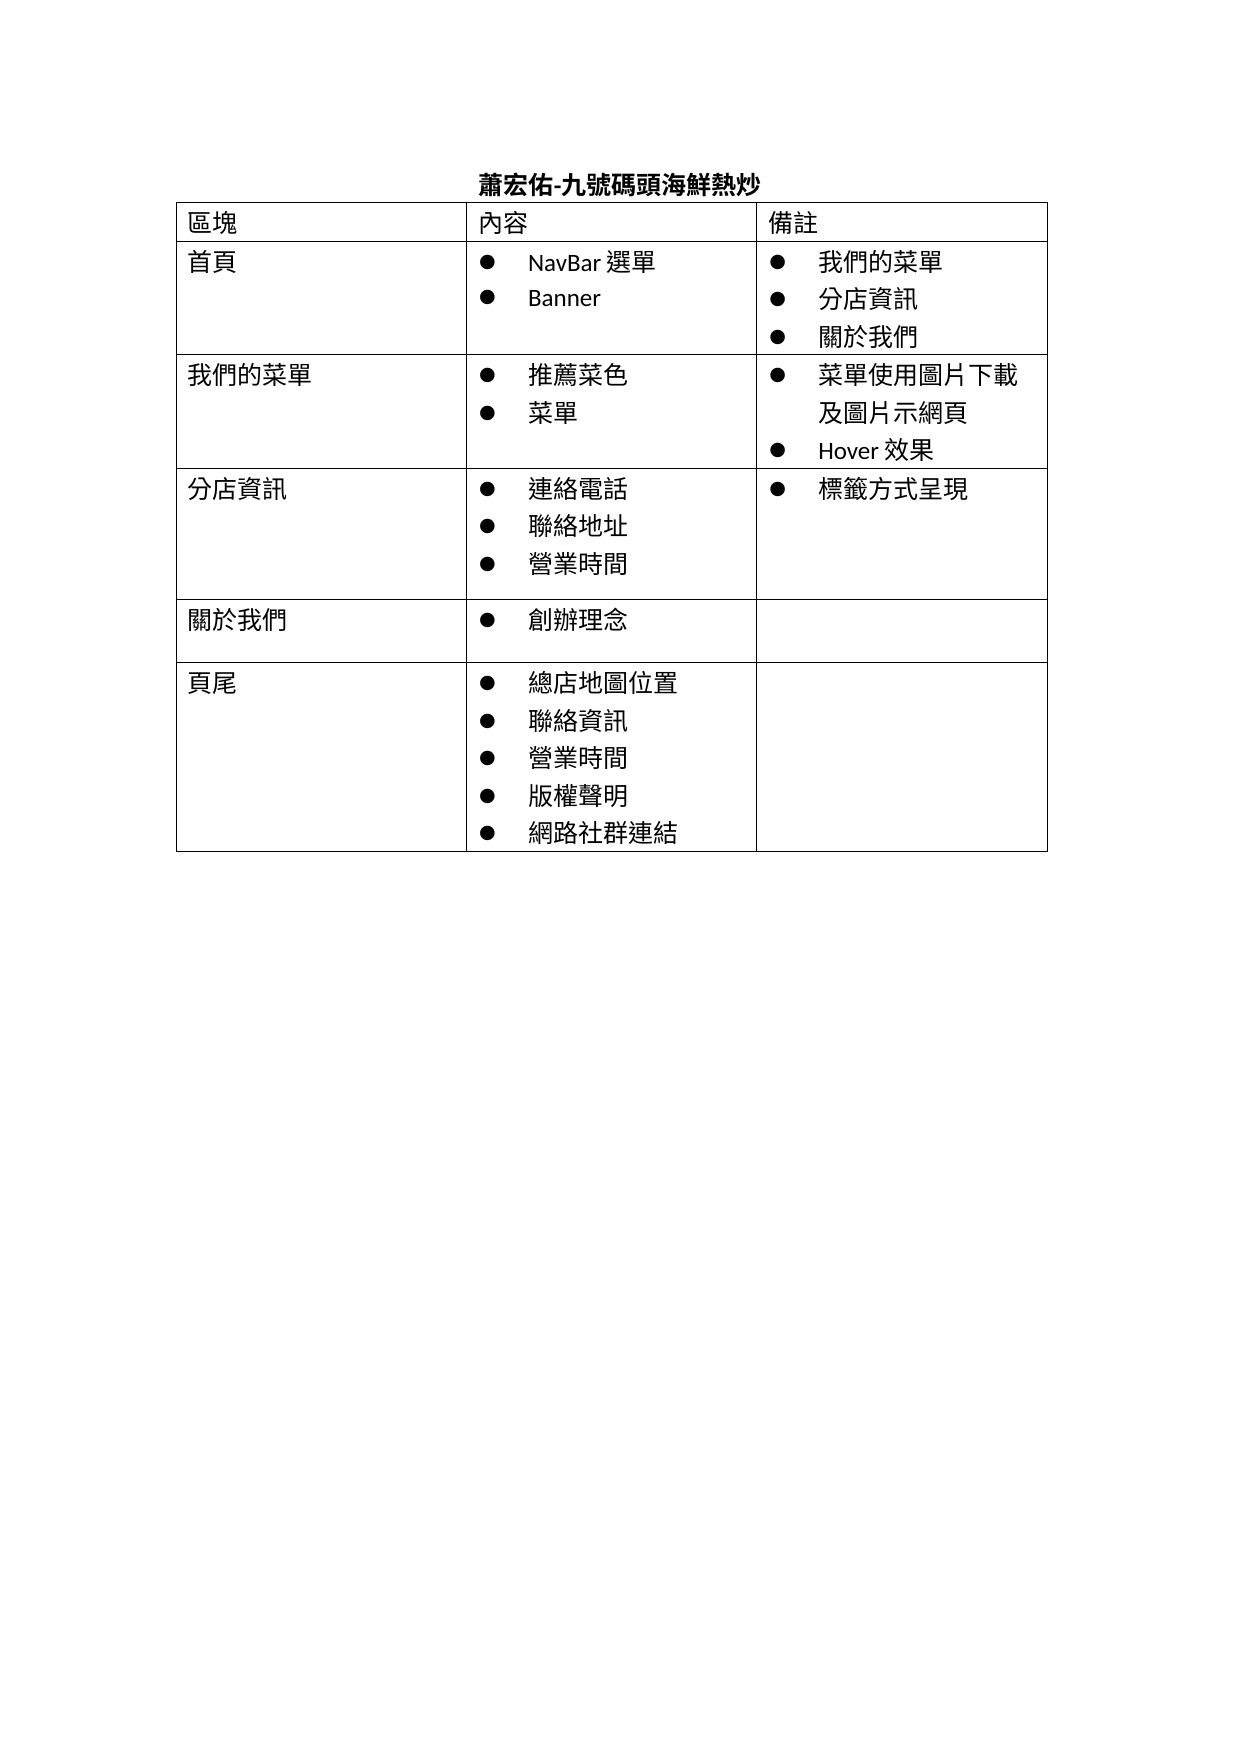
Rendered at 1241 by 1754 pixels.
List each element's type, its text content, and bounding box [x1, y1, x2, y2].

table_header 備註 [757, 203, 1047, 241]
table_cell 總店地圖位置 聯絡資訊 營業時間 版權聲明 網路社群連結 [467, 663, 756, 851]
table_cell [757, 600, 1047, 662]
table_cell 頁尾 [177, 663, 466, 851]
table_header 內容 [467, 203, 756, 241]
text 蕭宏佑-九號碼頭海鮮熱炒 [187, 164, 1053, 202]
table_cell 推薦菜色 菜單 [467, 355, 756, 468]
table_cell 關於我們 [177, 600, 466, 662]
table_cell 標籤方式呈現 [757, 469, 1047, 599]
table_cell 我們的菜單 [177, 355, 466, 468]
table_cell [757, 663, 1047, 851]
table_cell 連絡電話 聯絡地址 營業時間 [467, 469, 756, 599]
table_cell 分店資訊 [177, 469, 466, 599]
table_cell 首頁 [177, 242, 466, 354]
table_cell 菜單使用圖片下載及圖片示網頁 Hover效果 [757, 355, 1047, 468]
table_cell 我們的菜單 分店資訊 關於我們 [757, 242, 1047, 354]
table_header 區塊 [177, 203, 466, 241]
table_cell 創辦理念 [467, 600, 756, 662]
table_cell NavBar選單 Banner [467, 242, 756, 354]
